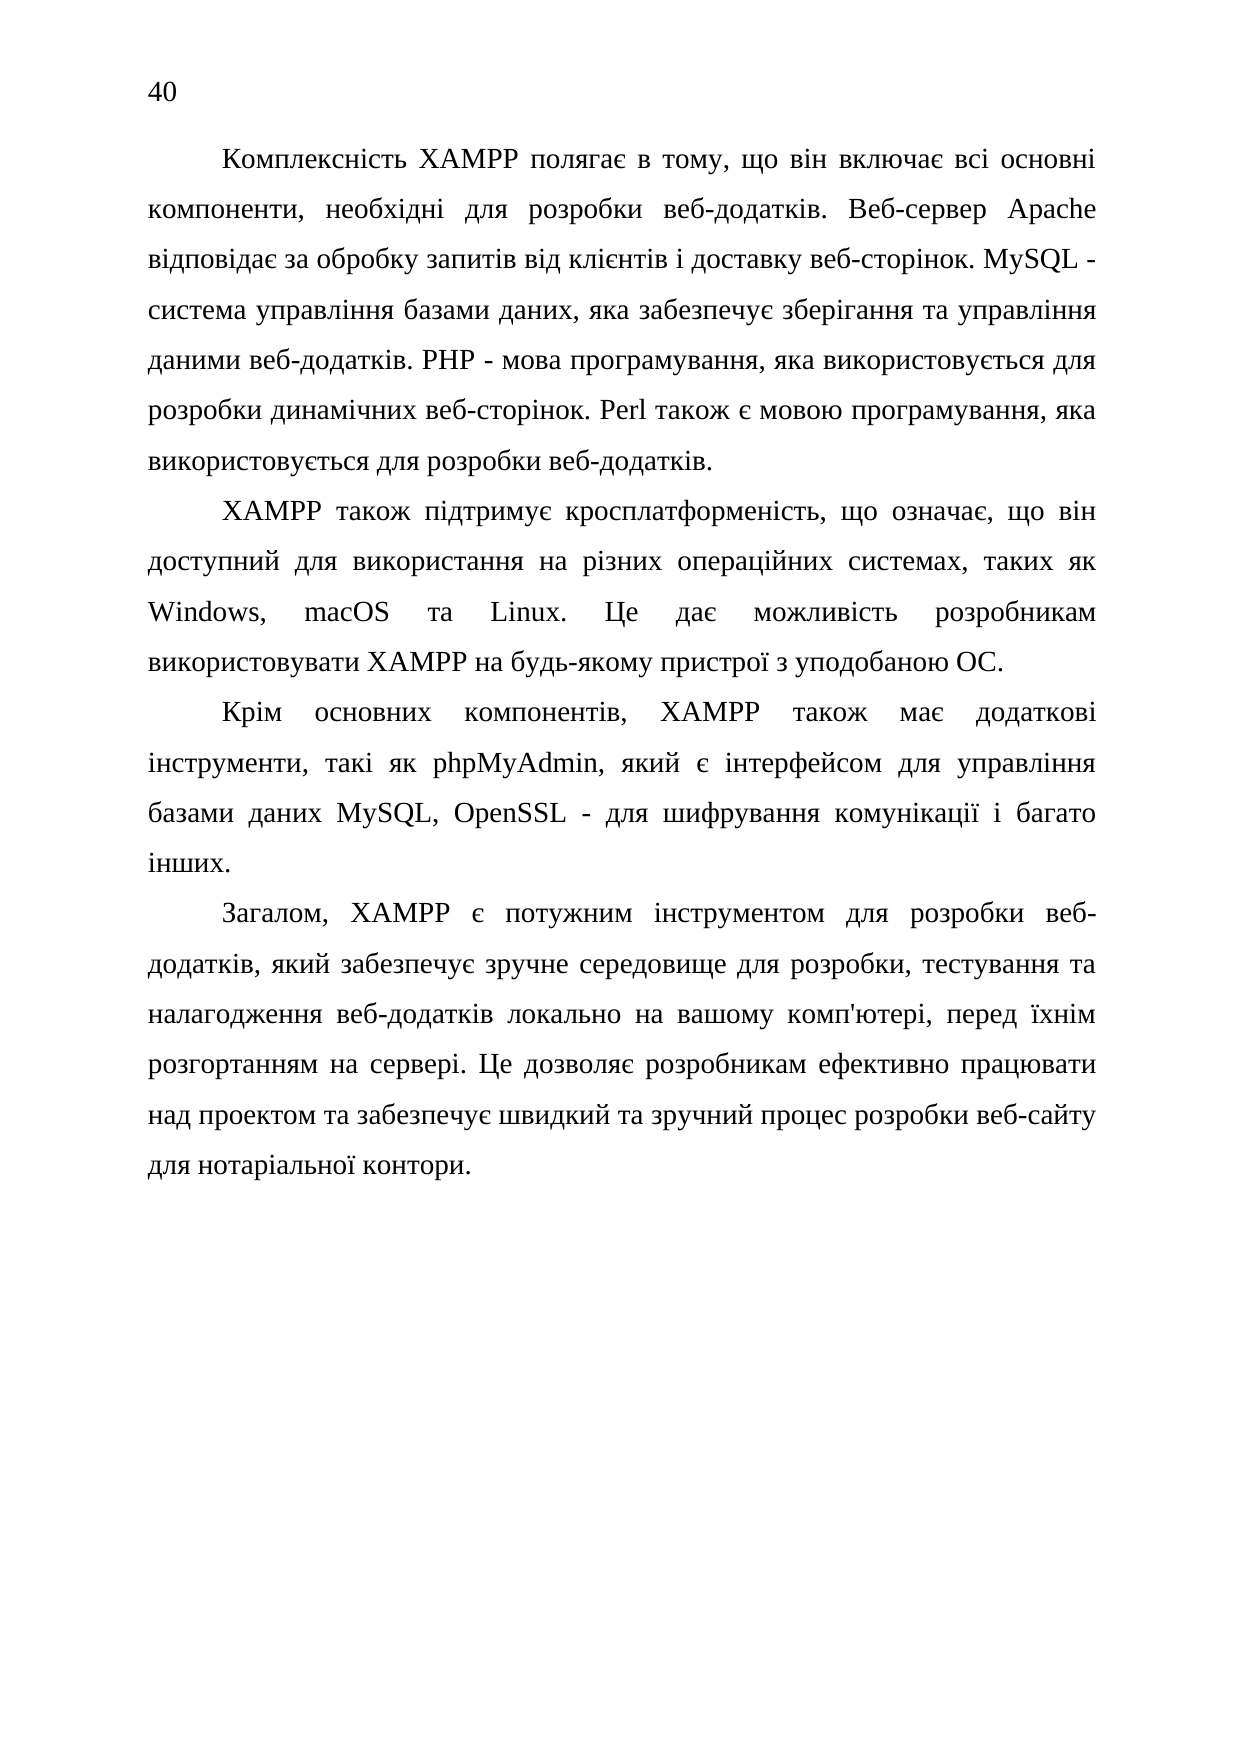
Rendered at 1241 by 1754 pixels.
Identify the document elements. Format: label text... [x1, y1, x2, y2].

text Комплексність XAMPP полягає в тому, що він включає всі основні компоненти, необхідні для розробки веб-додатків. Веб-сервер Apache відповідає за обробку запитів від клієнтів і доставку веб-сторінок. MySQL - система управління базами даних, яка забезпечує зберігання та управління даними веб-додатків. PHP - мова програмування, яка використовується для розробки динамічних веб-сторінок. Perl також є мовою програмування, яка використовується для розробки веб-додатків. [148, 141, 1097, 476]
text Крім основних компонентів, XAMPP також має додаткові інструменти, такі як phpMyAdmin, який є інтерфейсом для управління базами даних MySQL, OpenSSL - для шифрування комунікації і багато інших. [148, 694, 1097, 879]
text Загалом, XAMPP є потужним інструментом для розробки веб-додатків, який забезпечує зручне середовище для розробки, тестування та налагодження веб-додатків локально на вашому комп'ютері, перед їхнім розгортанням на сервері. Це дозволяє розробникам ефективно працювати над проектом та забезпечує швидкий та зручний процес розробки веб-сайту для нотаріальної контори. [148, 896, 1097, 1181]
text XAMPP також підтримує кросплатформеність, що означає, що він доступний для використання на різних операційних системах, таких як Windows, macOS та Linux. Це дає можливість розробникам використовувати XAMPP на будь-якому пристрої з уподобаною ОС. [148, 493, 1097, 678]
